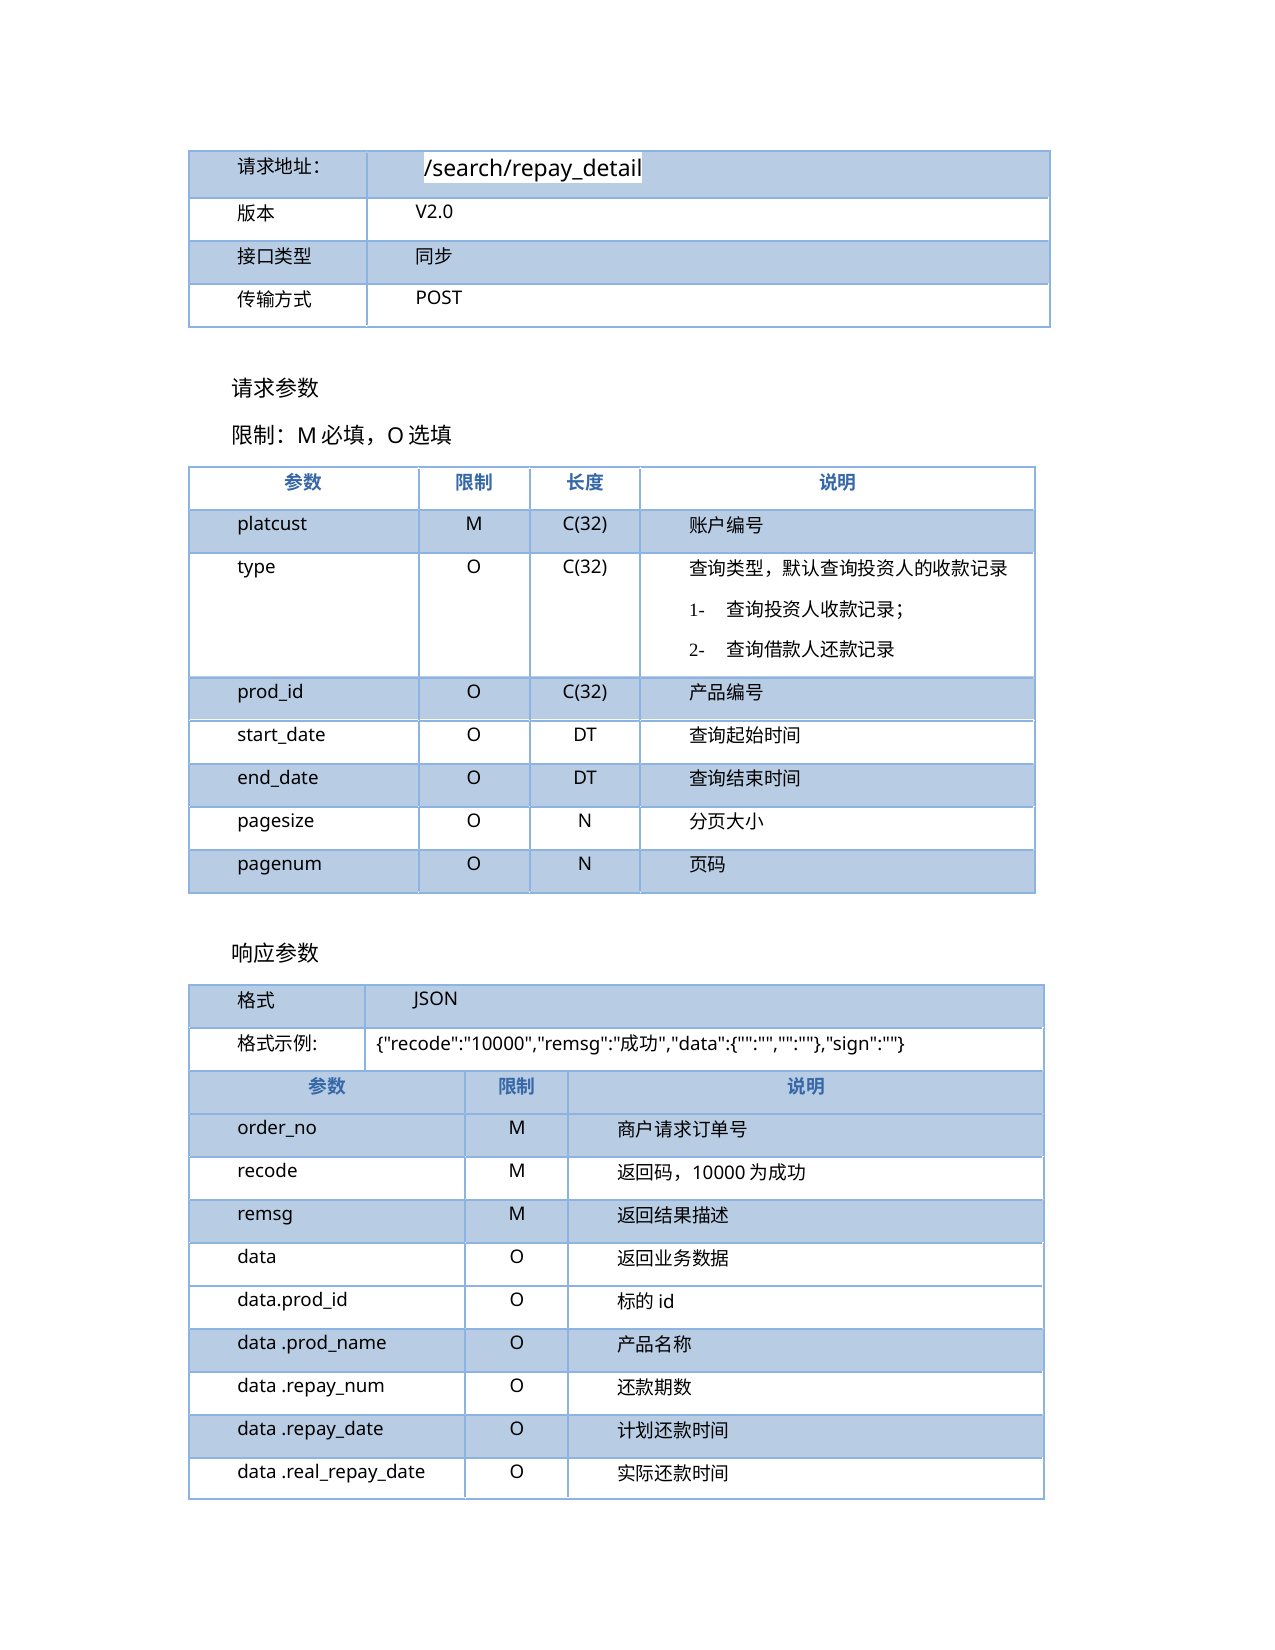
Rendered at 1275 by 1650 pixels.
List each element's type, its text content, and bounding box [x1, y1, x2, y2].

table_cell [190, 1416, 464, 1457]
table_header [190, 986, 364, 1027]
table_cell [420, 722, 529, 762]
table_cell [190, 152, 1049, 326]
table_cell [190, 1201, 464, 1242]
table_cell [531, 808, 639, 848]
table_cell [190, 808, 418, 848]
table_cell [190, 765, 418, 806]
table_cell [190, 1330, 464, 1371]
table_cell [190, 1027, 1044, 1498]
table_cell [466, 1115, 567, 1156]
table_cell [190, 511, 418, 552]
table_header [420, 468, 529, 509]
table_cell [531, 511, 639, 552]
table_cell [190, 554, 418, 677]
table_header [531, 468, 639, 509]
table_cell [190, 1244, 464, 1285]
text 响应参数 [187, 936, 1087, 968]
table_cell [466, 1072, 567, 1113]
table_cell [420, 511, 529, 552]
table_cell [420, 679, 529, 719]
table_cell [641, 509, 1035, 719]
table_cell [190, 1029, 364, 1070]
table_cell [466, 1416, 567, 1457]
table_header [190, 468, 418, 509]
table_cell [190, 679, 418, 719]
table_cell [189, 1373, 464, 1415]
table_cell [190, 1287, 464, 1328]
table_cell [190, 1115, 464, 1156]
text 请求参数 [187, 371, 1087, 402]
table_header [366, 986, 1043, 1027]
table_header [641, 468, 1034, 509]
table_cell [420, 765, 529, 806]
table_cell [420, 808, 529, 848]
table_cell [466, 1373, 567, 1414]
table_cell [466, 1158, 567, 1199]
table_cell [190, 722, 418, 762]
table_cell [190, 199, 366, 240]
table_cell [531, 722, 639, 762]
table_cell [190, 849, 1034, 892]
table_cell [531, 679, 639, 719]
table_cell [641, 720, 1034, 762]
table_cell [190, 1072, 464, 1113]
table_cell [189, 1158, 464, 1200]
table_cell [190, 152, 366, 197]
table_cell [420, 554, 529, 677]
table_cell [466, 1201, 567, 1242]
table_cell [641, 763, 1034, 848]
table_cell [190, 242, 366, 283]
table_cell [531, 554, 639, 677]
text 限制：M必填，O选填 [187, 418, 1087, 450]
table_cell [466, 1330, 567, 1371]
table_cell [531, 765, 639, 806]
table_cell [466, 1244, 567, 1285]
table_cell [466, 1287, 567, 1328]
